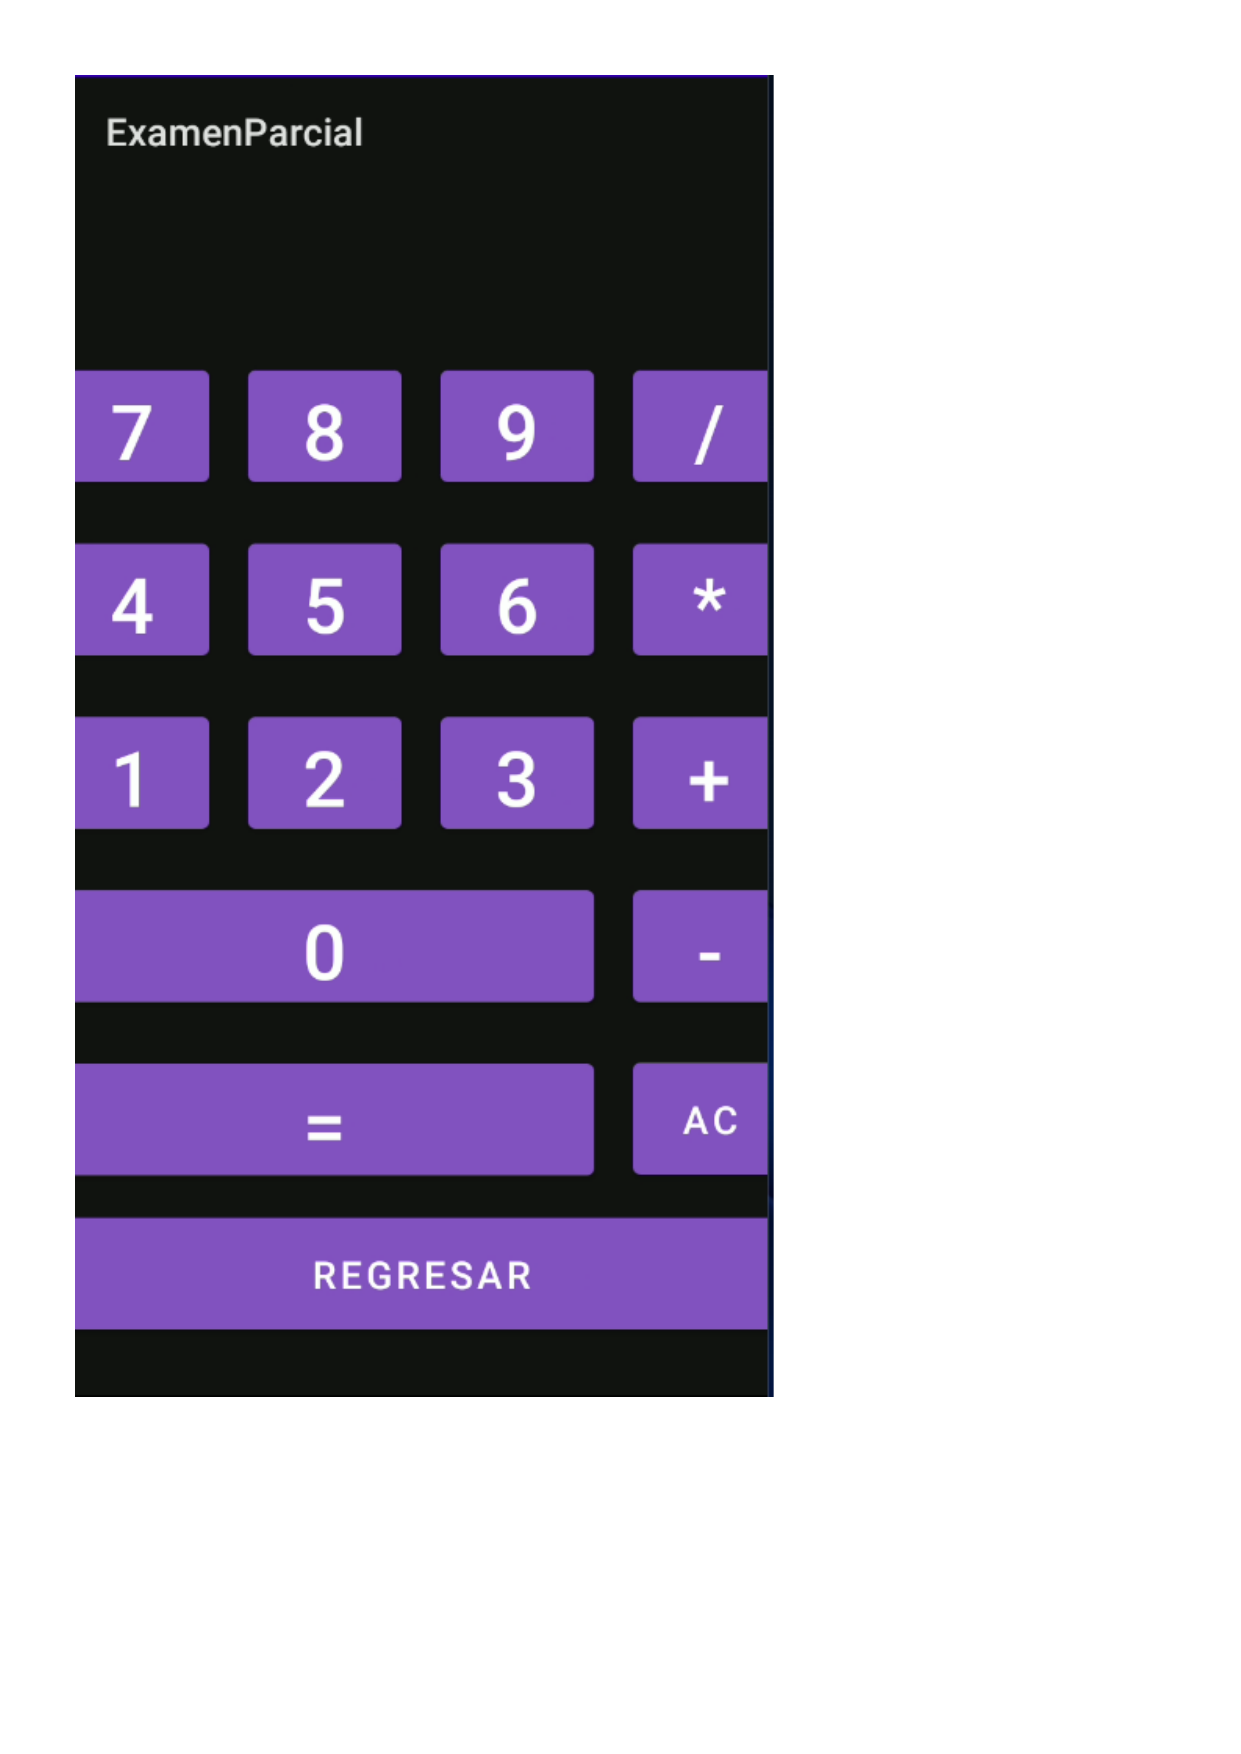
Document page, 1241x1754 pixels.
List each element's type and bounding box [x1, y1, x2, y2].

picture [75, 75, 774, 1397]
